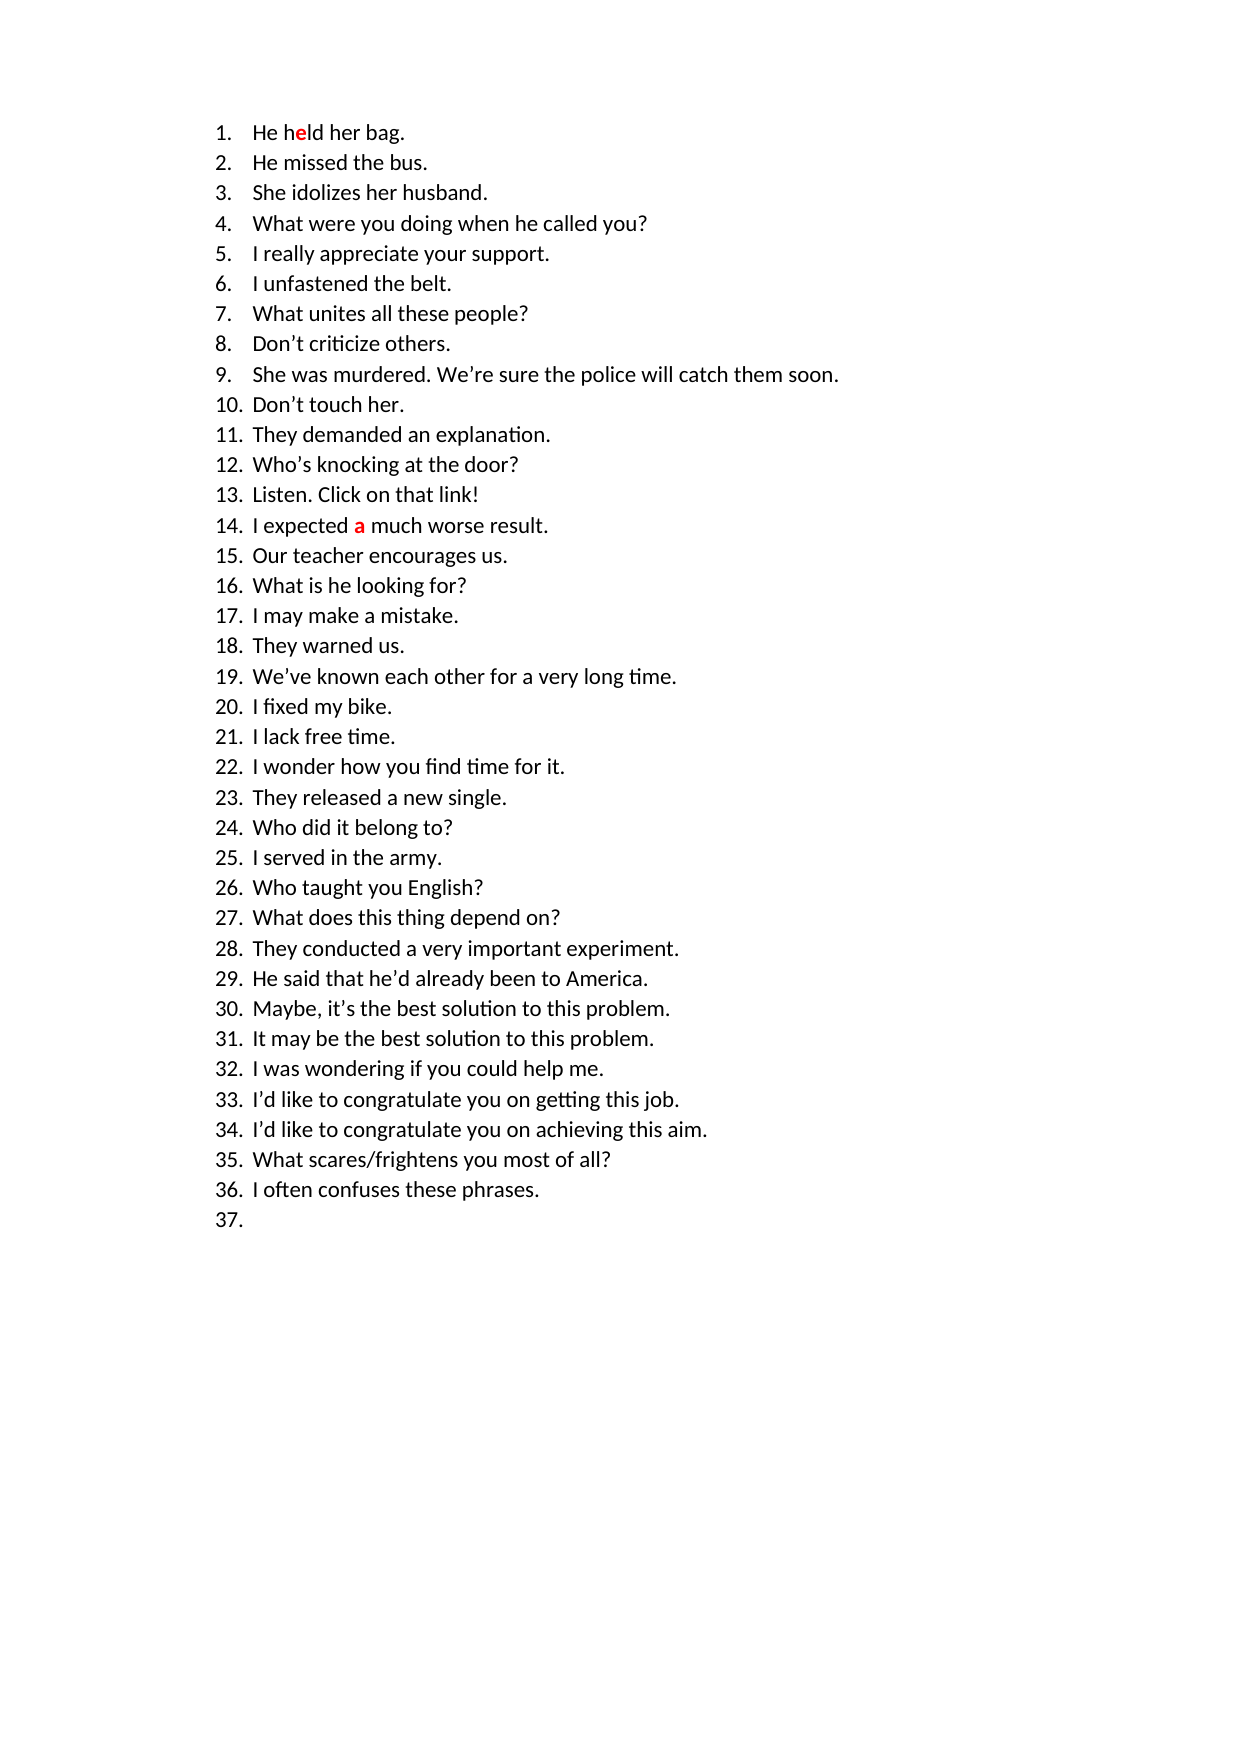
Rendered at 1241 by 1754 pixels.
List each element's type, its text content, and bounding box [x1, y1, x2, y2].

list What were you doing when he called you? [215, 209, 1152, 237]
list I expected a much worse result. [215, 511, 1152, 539]
list He said that he’d already been to America. [215, 964, 1152, 992]
list Who taught you English? [215, 873, 1152, 901]
list What scares/frightens you most of all? [215, 1145, 1152, 1173]
list I served in the army. [215, 843, 1152, 871]
list Who did it belong to? [215, 813, 1152, 841]
list They warned us. [215, 632, 1152, 660]
list They released a new single. [215, 783, 1152, 811]
list We’ve known each other for a very long time. [215, 662, 1152, 690]
list She was murdered. We’re sure the police will catch them soon. [215, 360, 1152, 388]
list He held her bag. [215, 118, 1152, 146]
list Don’t criticize others. [215, 329, 1152, 358]
list It may be the best solution to this problem. [215, 1024, 1152, 1052]
list I wonder how you find time for it. [215, 752, 1152, 781]
list I was wondering if you could help me. [215, 1054, 1152, 1083]
list Our teacher encourages us. [215, 541, 1152, 569]
list I’d like to congratulate you on achieving this aim. [215, 1115, 1152, 1143]
list Don’t touch her. [215, 390, 1152, 418]
list Listen. Click on that link! [215, 481, 1152, 509]
list I often confuses these phrases. [215, 1175, 1152, 1203]
list I unfastened the belt. [215, 269, 1152, 297]
list I may make a mistake. [215, 601, 1152, 629]
list He missed the bus. [215, 148, 1152, 176]
list Maybe, it’s the best solution to this problem. [215, 994, 1152, 1022]
list I really appreciate your support. [215, 239, 1152, 267]
list I fixed my bike. [215, 692, 1152, 720]
list They conducted a very important experiment. [215, 934, 1152, 962]
list She idolizes her husband. [215, 178, 1152, 207]
list What is he looking for? [215, 571, 1152, 599]
list They demanded an explanation. [215, 420, 1152, 448]
list Who’s knocking at the door? [215, 450, 1152, 478]
list What unites all these people? [215, 299, 1152, 327]
list I lack free time. [215, 722, 1152, 750]
list What does this thing depend on? [215, 903, 1152, 932]
list I’d like to congratulate you on getting this job. [215, 1085, 1152, 1113]
